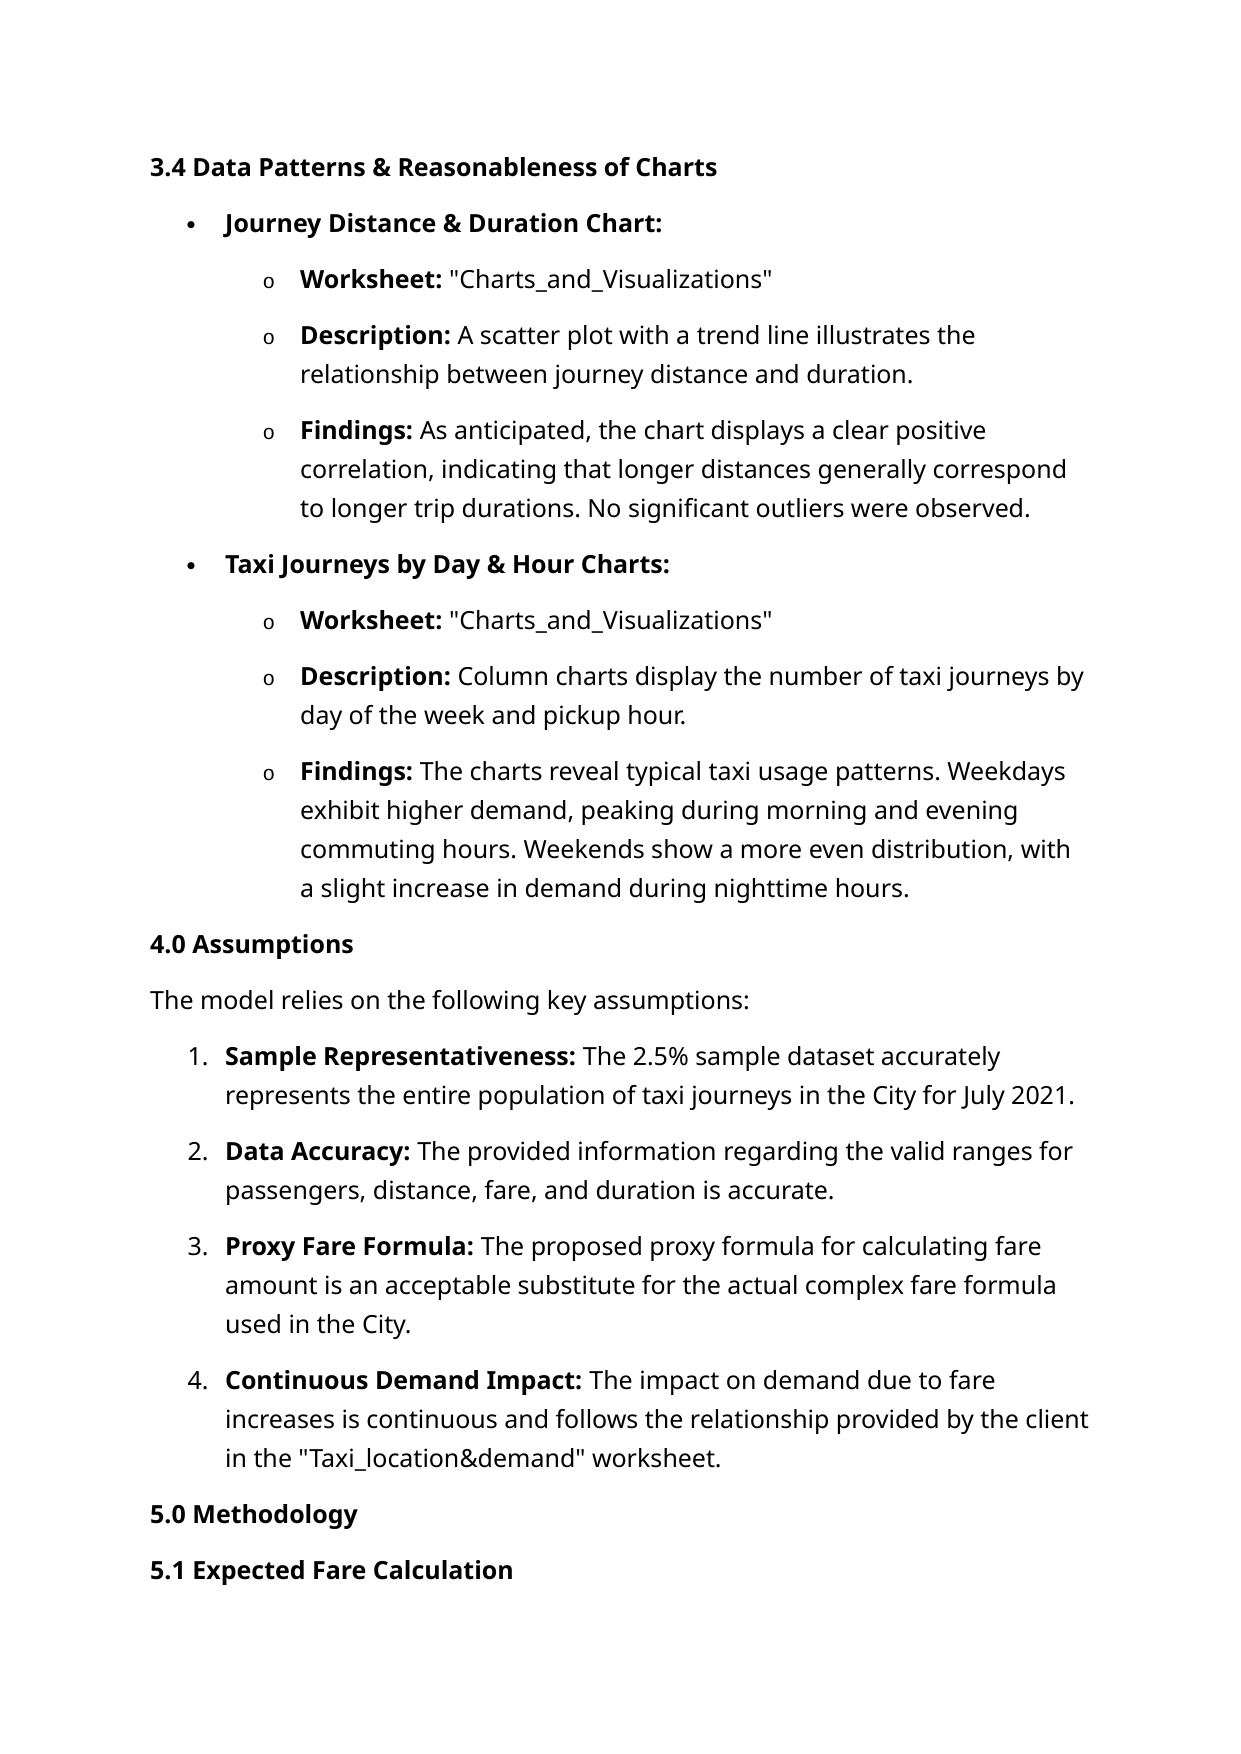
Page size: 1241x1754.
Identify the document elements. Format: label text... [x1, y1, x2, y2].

text 5.0 Methodology [150, 1497, 1090, 1531]
list Worksheet: "Charts_and_Visualizations" [262, 262, 1090, 296]
text 5.1 Expected Fare Calculation [150, 1552, 1090, 1587]
list Description: Column charts display the number of taxi journeys by day of the week and pickup hour. [262, 658, 1090, 732]
list Description: A scatter plot with a trend line illustrates the relationship between journey distance and duration. [262, 317, 1090, 391]
text 4.0 Assumptions [150, 927, 1090, 961]
text The model relies on the following key assumptions: [150, 982, 1090, 1017]
list Findings: As anticipated, the chart displays a clear positive correlation, indicating that longer distances generally correspond to longer trip durations. No significant outliers were observed. [262, 412, 1090, 525]
list Taxi Journeys by Day & Hour Charts: [187, 547, 1090, 581]
list Data Accuracy: The provided information regarding the valid ranges for passengers, distance, fare, and duration is accurate. [187, 1133, 1090, 1207]
list Proxy Fare Formula: The proposed proxy formula for calculating fare amount is an acceptable substitute for the actual complex fare formula used in the City. [187, 1228, 1090, 1341]
text 3.4 Data Patterns & Reasonableness of Charts [150, 150, 1090, 184]
list Sample Representativeness: The 2.5% sample dataset accurately represents the entire population of taxi journeys in the City for July 2021. [187, 1038, 1090, 1112]
list Findings: The charts reveal typical taxi usage patterns. Weekdays exhibit higher demand, peaking during morning and evening commuting hours. Weekends show a more even distribution, with a slight increase in demand during nighttime hours. [262, 753, 1090, 905]
list Continuous Demand Impact: The impact on demand due to fare increases is continuous and follows the relationship provided by the client in the "Taxi_location&demand" worksheet. [187, 1362, 1090, 1475]
list Journey Distance & Duration Chart: [187, 206, 1090, 240]
list Worksheet: "Charts_and_Visualizations" [262, 602, 1090, 637]
